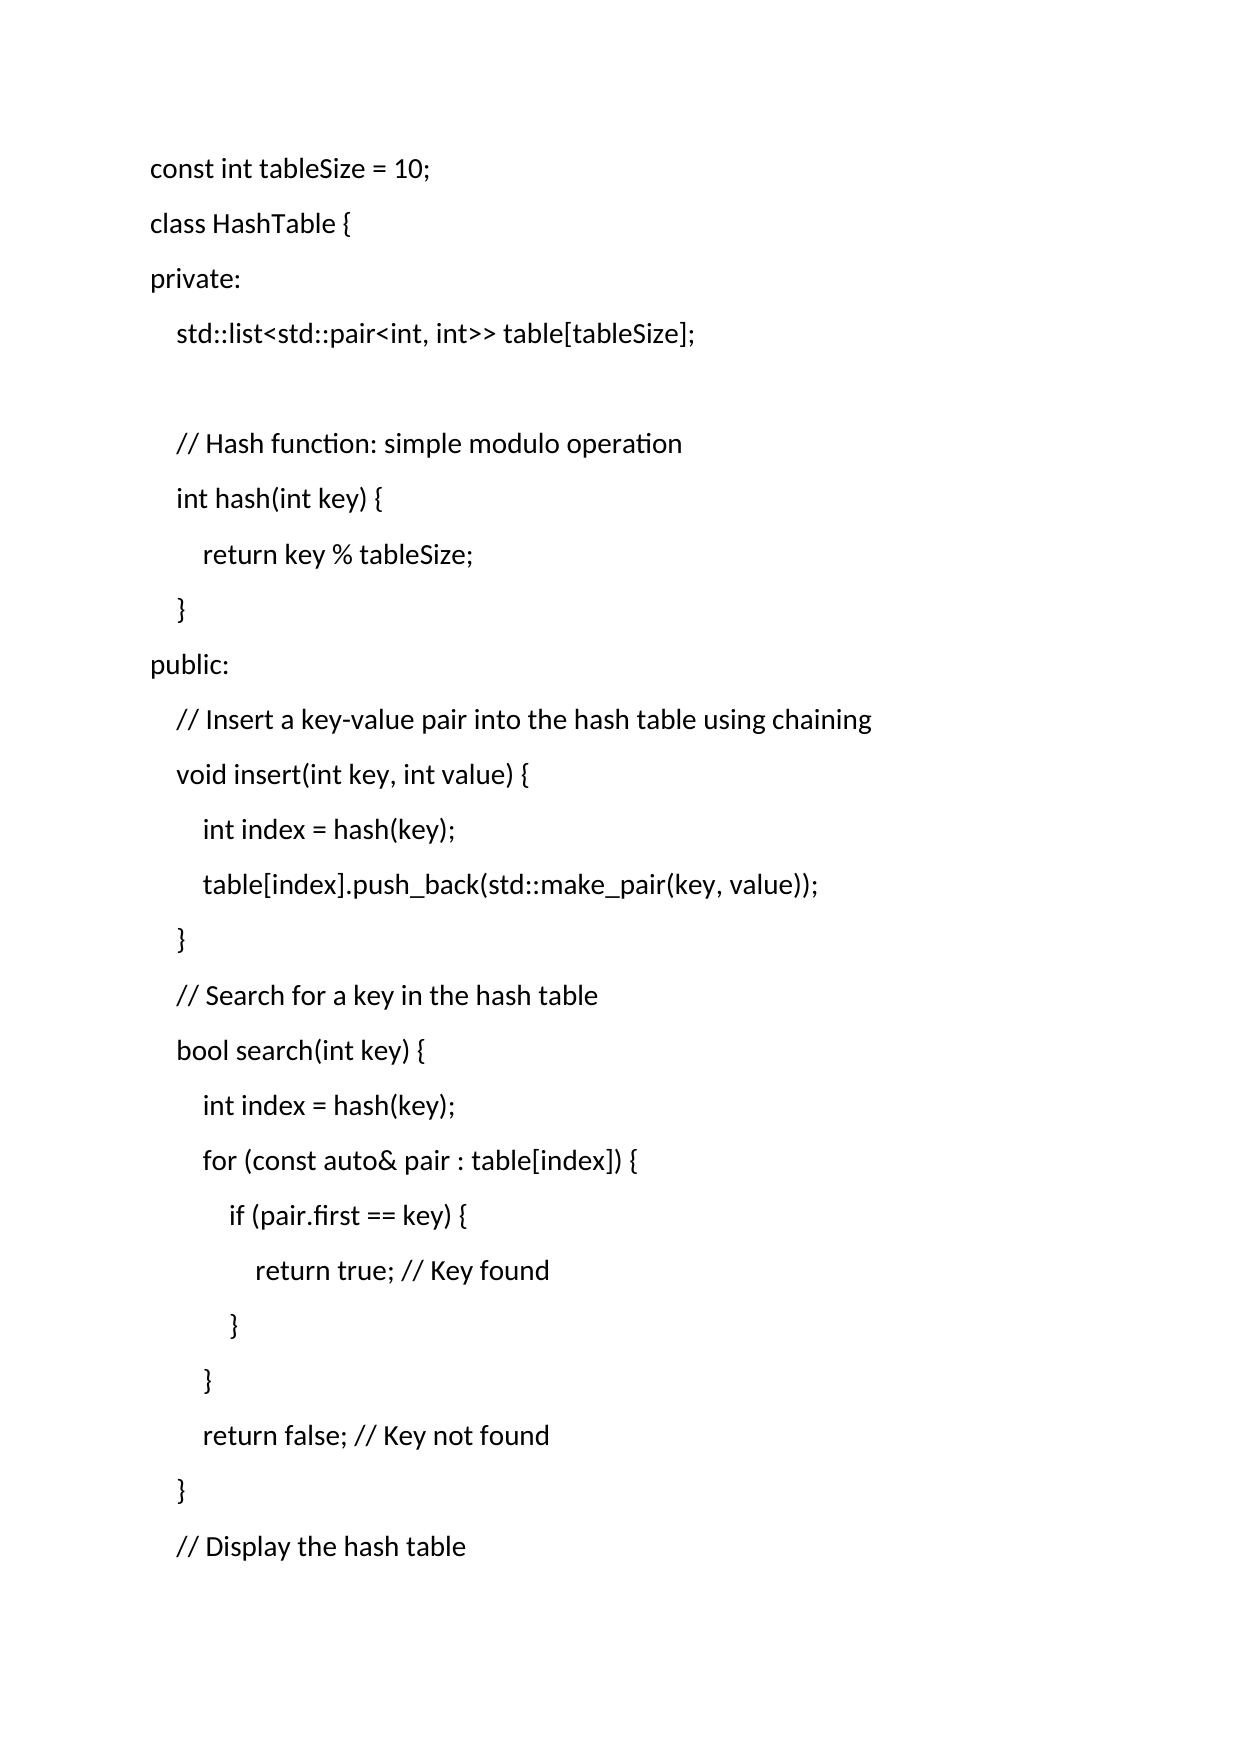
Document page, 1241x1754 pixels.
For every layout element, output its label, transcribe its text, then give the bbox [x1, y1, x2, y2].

text } [150, 1472, 1090, 1508]
text table[index].push_back(std::make_pair(key, value)); [150, 866, 1090, 902]
text } [150, 921, 1090, 957]
text int index = hash(key); [150, 1087, 1090, 1122]
text int hash(int key) { [150, 481, 1090, 516]
text } [150, 1307, 1090, 1343]
text } [150, 591, 1090, 626]
text // Hash function: simple modulo operation [150, 426, 1090, 461]
text // Insert a key-value pair into the hash table using chaining [150, 701, 1090, 737]
text if (pair.first == key) { [150, 1197, 1090, 1233]
text const int tableSize = 10; [150, 150, 1090, 186]
text return false; // Key not found [150, 1417, 1090, 1453]
text private: [150, 260, 1090, 296]
text class HashTable { [150, 205, 1090, 241]
text } [150, 1362, 1090, 1398]
text public: [150, 646, 1090, 682]
text int index = hash(key); [150, 811, 1090, 847]
text void insert(int key, int value) { [150, 756, 1090, 792]
text return key % tableSize; [150, 536, 1090, 571]
text bool search(int key) { [150, 1032, 1090, 1067]
text for (const auto& pair : table[index]) { [150, 1142, 1090, 1177]
text // Search for a key in the hash table [150, 977, 1090, 1012]
text return true; // Key found [150, 1252, 1090, 1288]
text std::list<std::pair<int, int>> table[tableSize]; [150, 315, 1090, 351]
text // Display the hash table [150, 1528, 1090, 1563]
